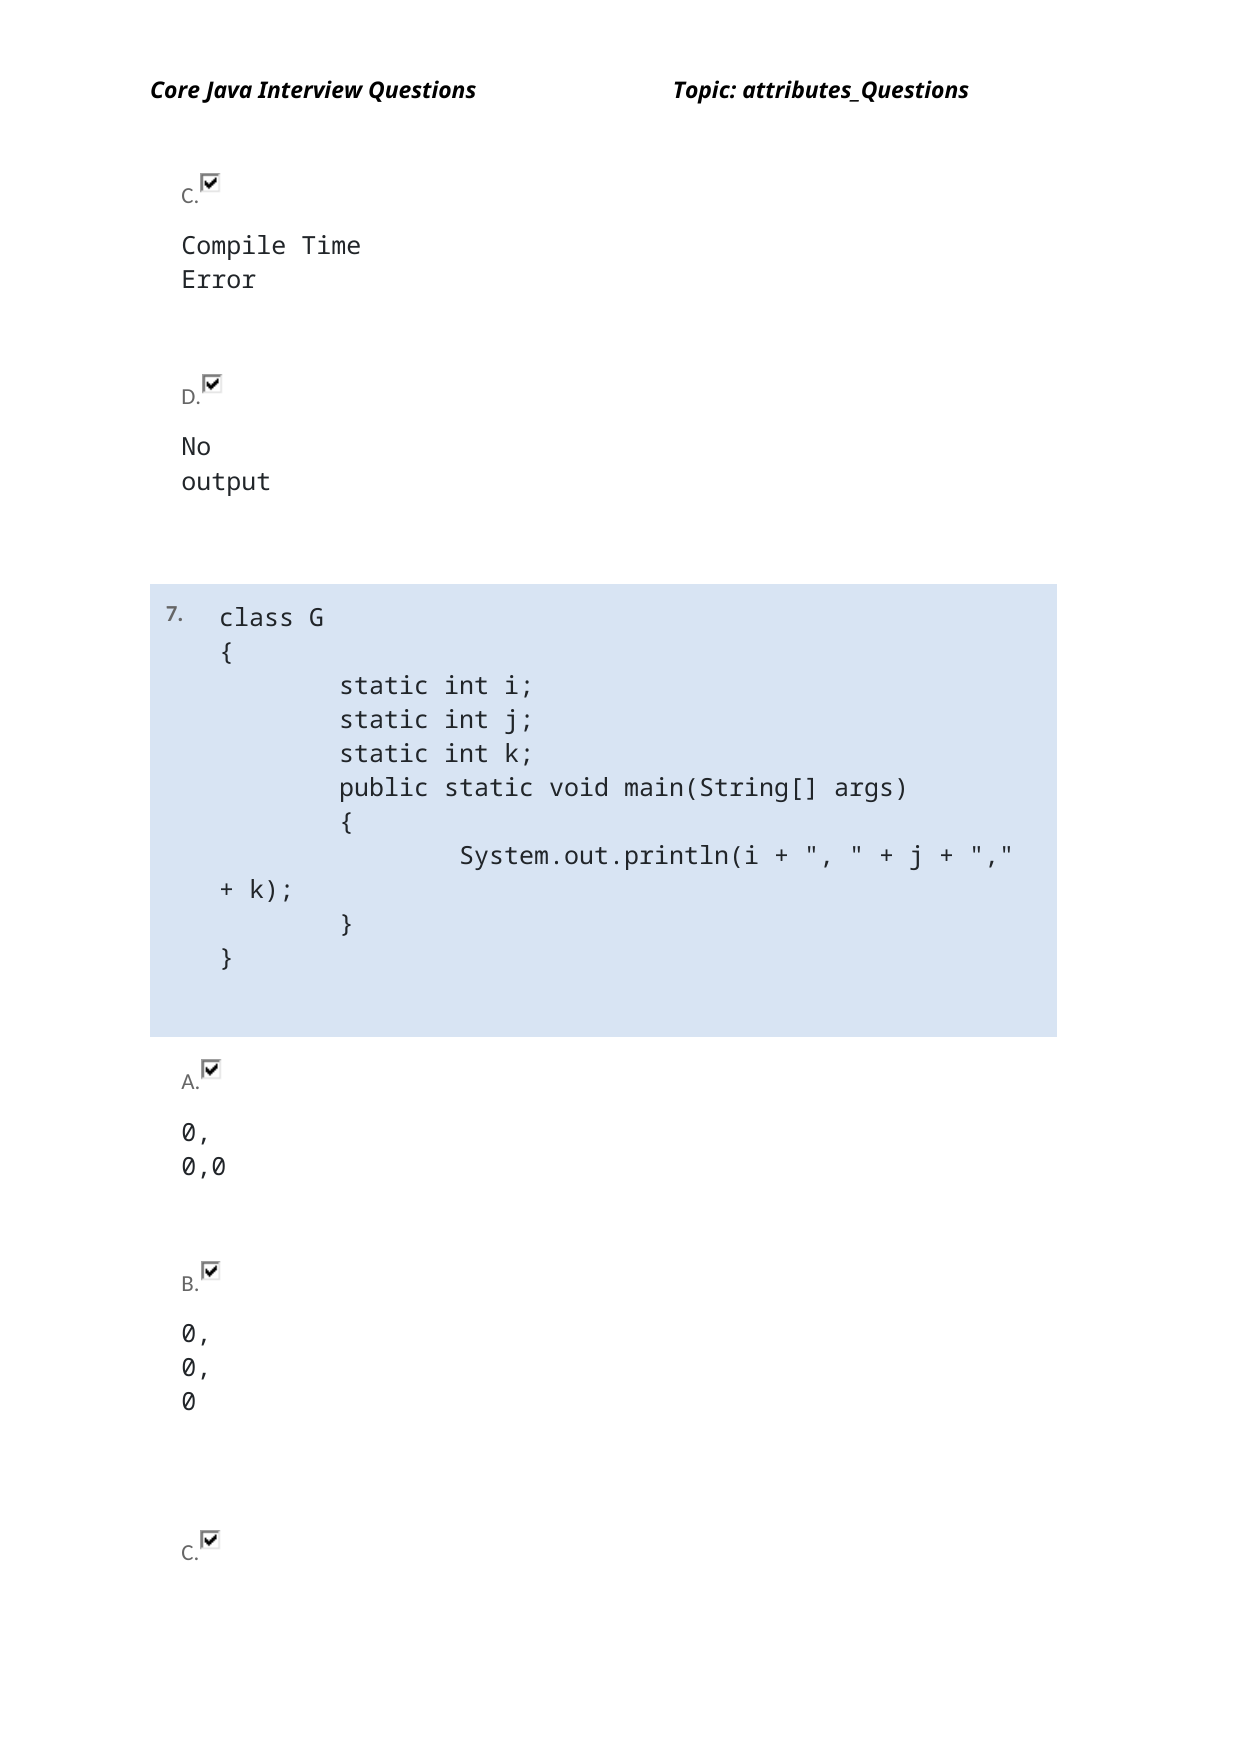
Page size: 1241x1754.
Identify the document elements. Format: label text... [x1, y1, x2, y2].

table_header 7. [150, 584, 203, 1037]
table_cell [150, 1037, 1090, 1601]
table_header class G { static int i; static int j; static int k; public static void main(String[] args) { System.out.println(i + ", " + j + "," + k); } } [203, 584, 1057, 1037]
table_cell [150, 150, 1090, 584]
